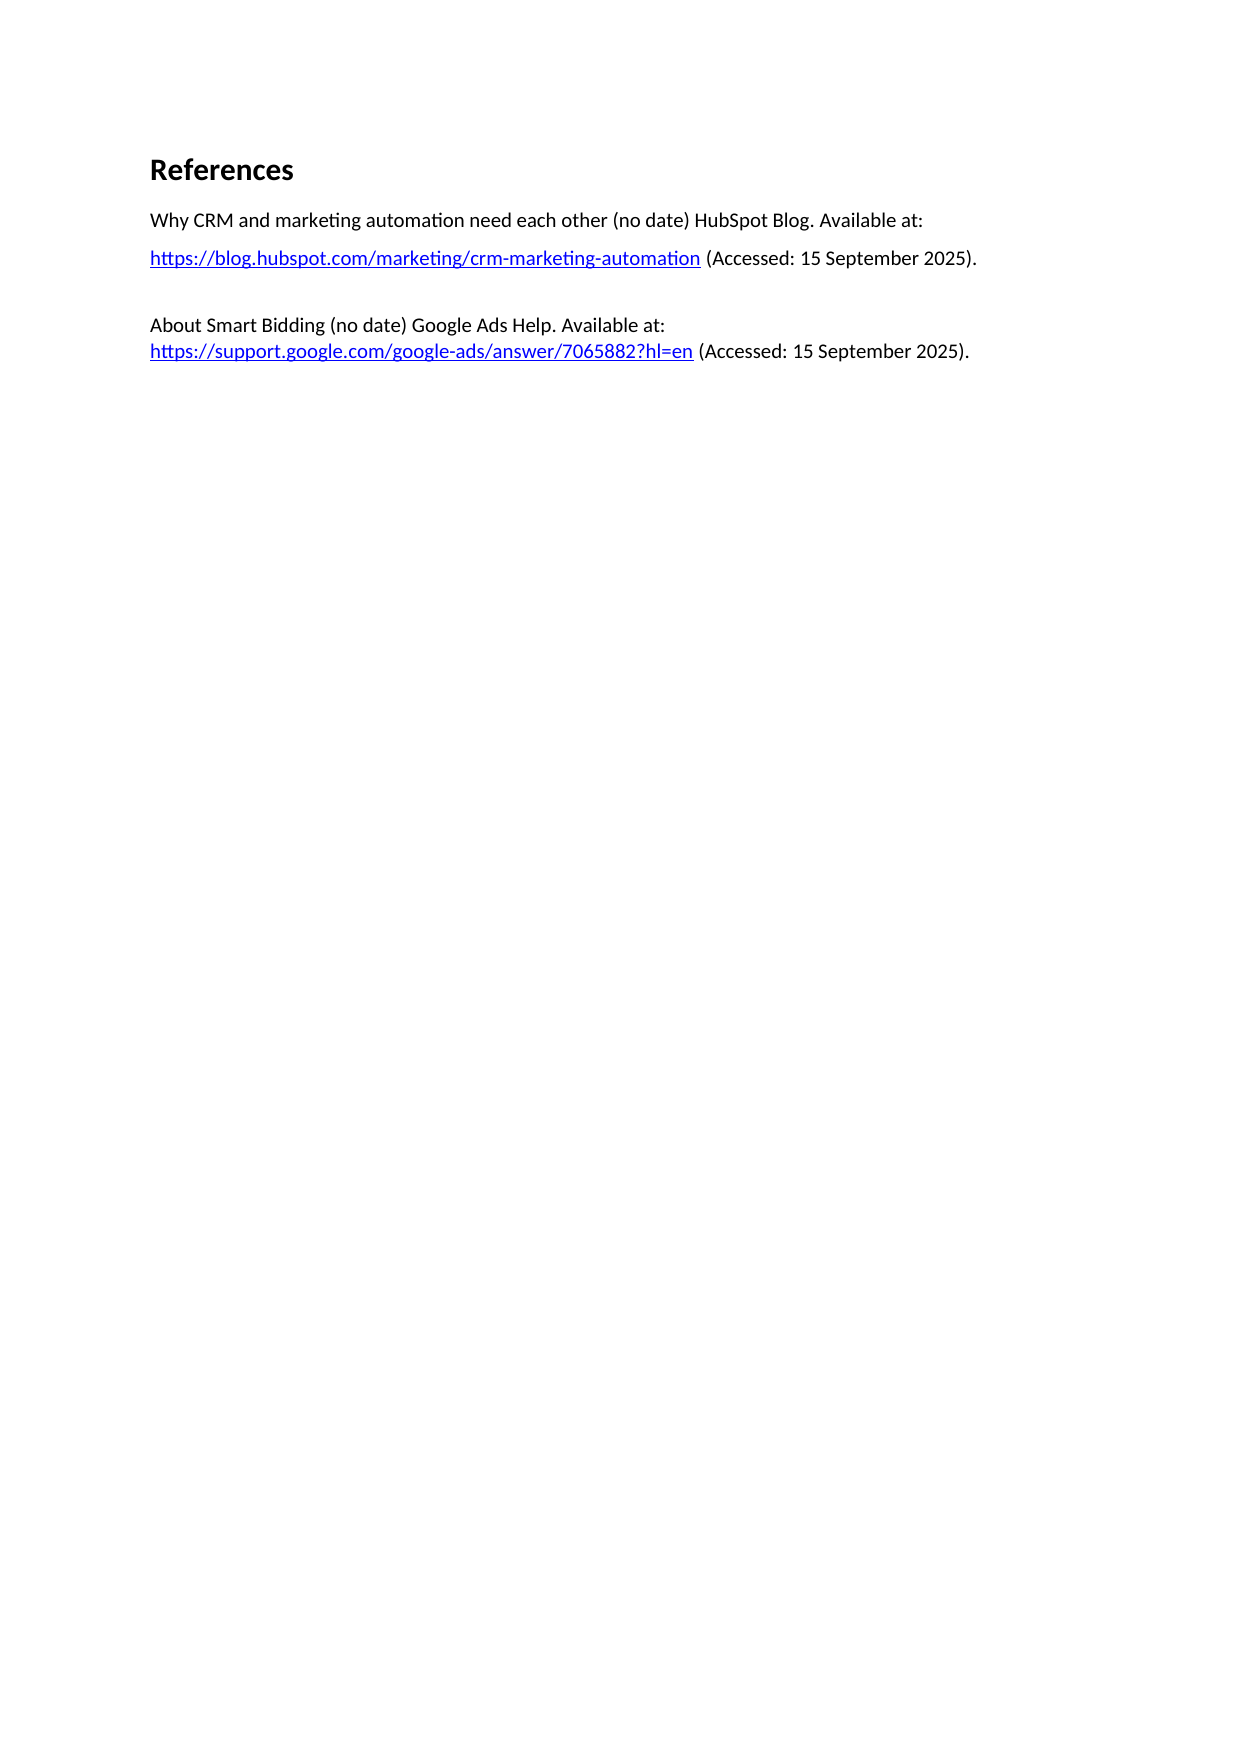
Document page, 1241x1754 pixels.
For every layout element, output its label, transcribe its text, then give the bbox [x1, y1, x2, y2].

text References [150, 150, 1090, 188]
text About Smart Bidding (no date) Google Ads Help. Available at: https://support.google.com/google-ads/answer/7065882?hl=en (Accessed: 15 September 2025). [150, 313, 1090, 363]
text Why CRM and marketing automation need each other (no date) HubSpot Blog. Available at: https://blog.hubspot.com/marketing/crm-marketing-automation (Accessed: 15 September 2025). [150, 207, 1090, 271]
